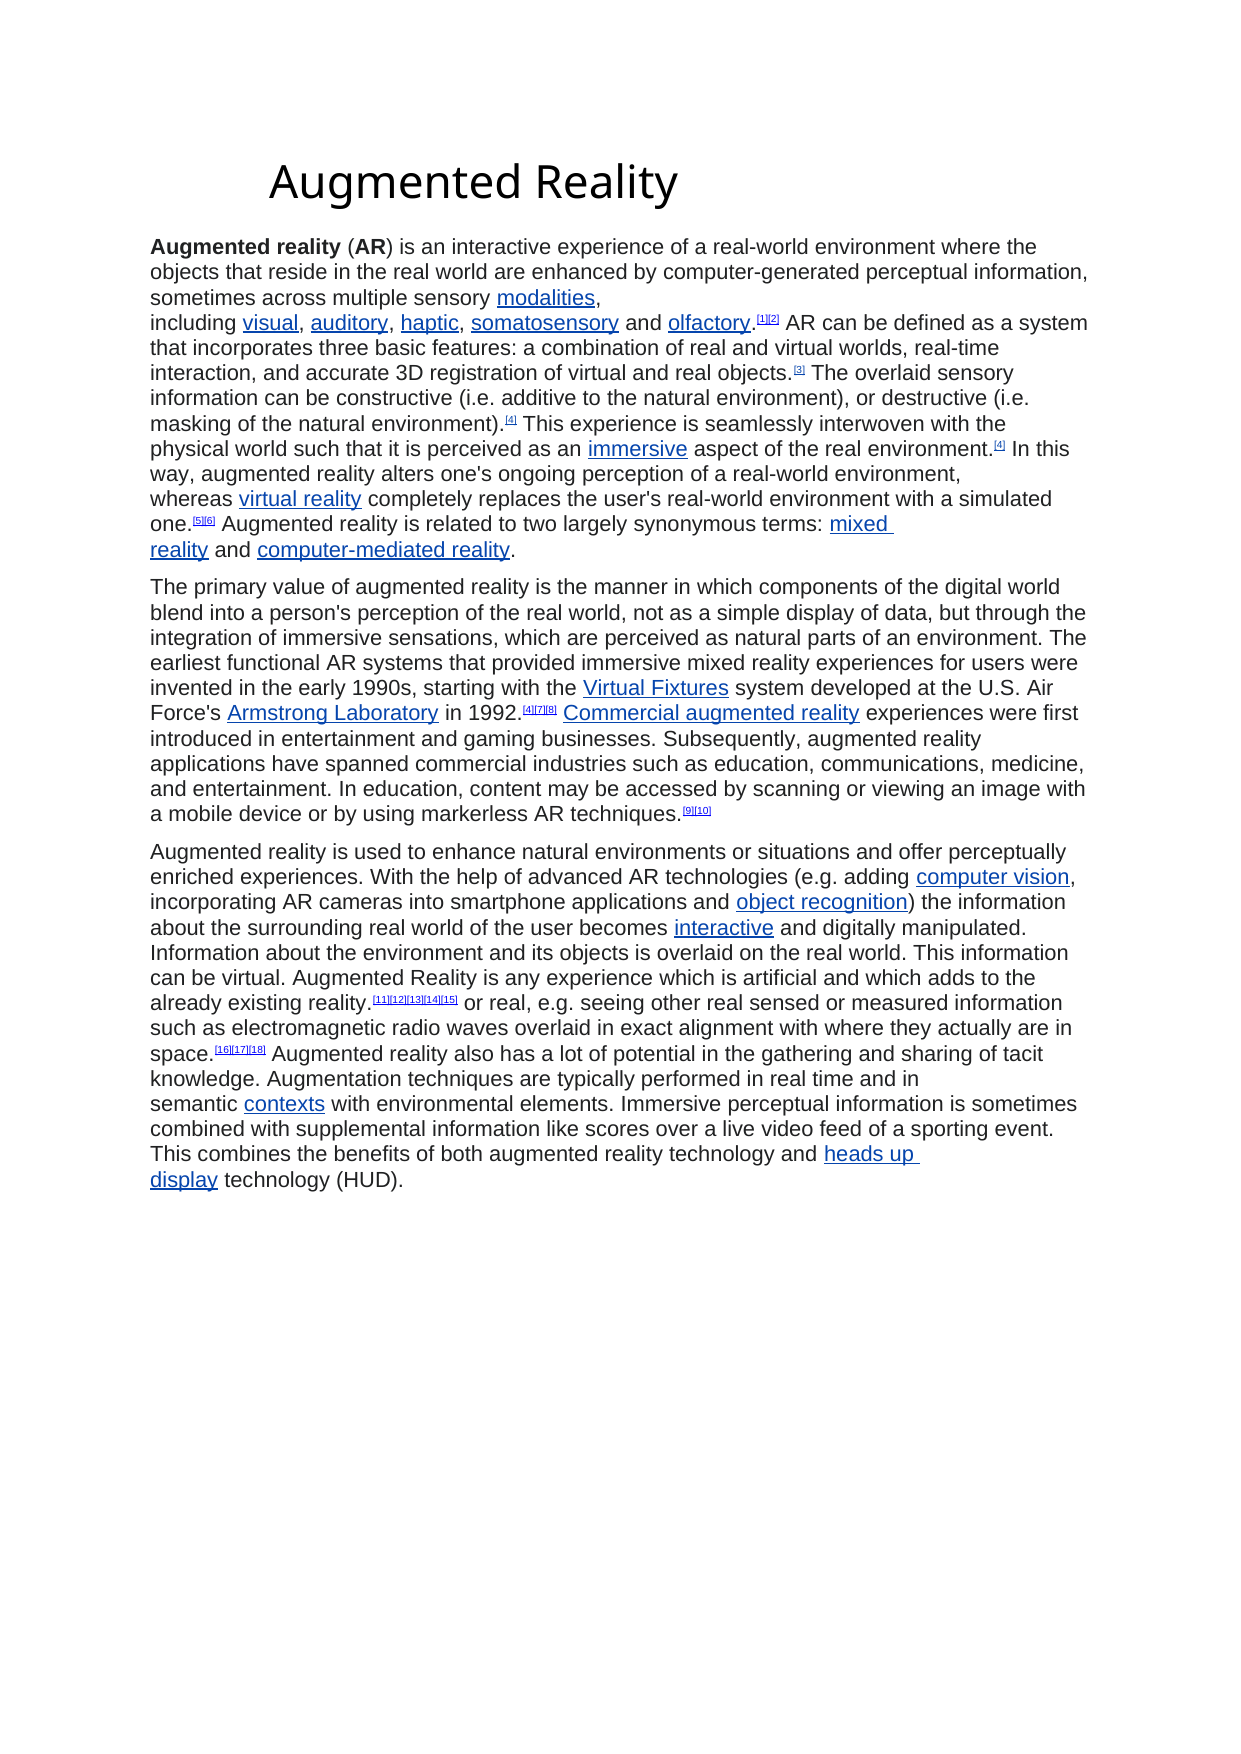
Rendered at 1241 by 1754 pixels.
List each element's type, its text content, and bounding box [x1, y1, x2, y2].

text Augmented Reality [150, 150, 1090, 212]
text The primary value of augmented reality is the manner in which components of the digital world blend into a person's perception of the real world, not as a simple display of data, but through the integration of immersive sensations, which are perceived as natural parts of an environment. The earliest functional AR systems that provided immersive mixed reality experiences for users were invented in the early 1990s, starting with the Virtual Fixtures system developed at the U.S. Air Force's Armstrong Laboratory in 1992.[4][7][8] Commercial augmented reality experiences were first introduced in entertainment and gaming businesses. Subsequently, augmented reality applications have spanned commercial industries such as education, communications, medicine, and entertainment. In education, content may be accessed by scanning or viewing an image with a mobile device or by using markerless AR techniques.[9][10] [150, 574, 1090, 826]
text Augmented reality (AR) is an interactive experience of a real-world environment where the objects that reside in the real world are enhanced by computer-generated perceptual information, sometimes across multiple sensory modalities, including visual, auditory, haptic, somatosensory and olfactory.[1][2] AR can be defined as a system that incorporates three basic features: a combination of real and virtual worlds, real-time interaction, and accurate 3D registration of virtual and real objects.[3] The overlaid sensory information can be constructive (i.e. additive to the natural environment), or destructive (i.e. masking of the natural environment).[4] This experience is seamlessly interwoven with the physical world such that it is perceived as an immersive aspect of the real environment.[4] In this way, augmented reality alters one's ongoing perception of a real-world environment, whereas virtual reality completely replaces the user's real-world environment with a simulated one.[5][6] Augmented reality is related to two largely synonymous terms: mixed reality and computer-mediated reality. [150, 234, 1090, 562]
text Augmented reality is used to enhance natural environments or situations and offer perceptually enriched experiences. With the help of advanced AR technologies (e.g. adding computer vision, incorporating AR cameras into smartphone applications and object recognition) the information about the surrounding real world of the user becomes interactive and digitally manipulated. Information about the environment and its objects is overlaid on the real world. This information can be virtual. Augmented Reality is any experience which is artificial and which adds to the already existing reality.[11][12][13][14][15] or real, e.g. seeing other real sensed or measured information such as electromagnetic radio waves overlaid in exact alignment with where they actually are in space.[16][17][18] Augmented reality also has a lot of potential in the gathering and sharing of tacit knowledge. Augmentation techniques are typically performed in real time and in semantic contexts with environmental elements. Immersive perceptual information is sometimes combined with supplemental information like scores over a live video feed of a sporting event. This combines the benefits of both augmented reality technology and heads up display technology (HUD). [150, 839, 1090, 1192]
